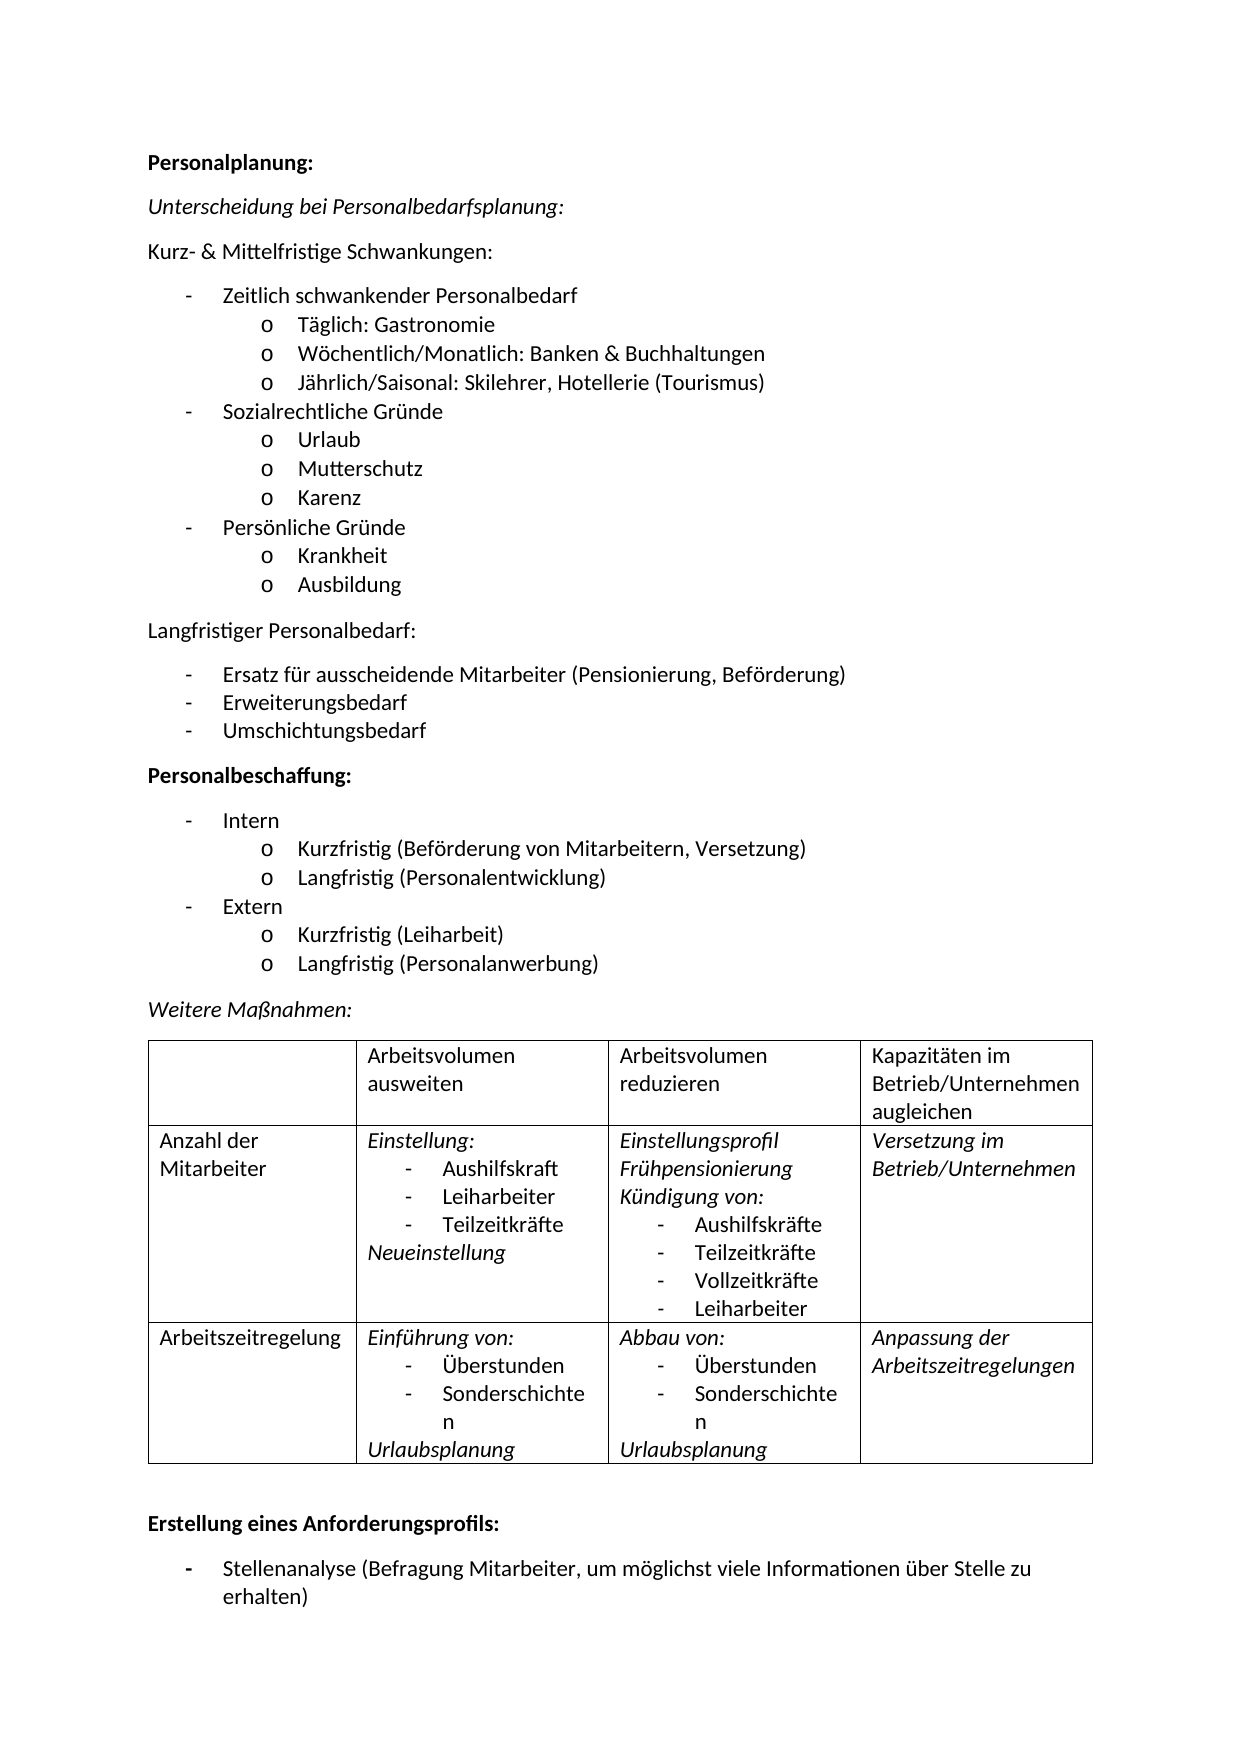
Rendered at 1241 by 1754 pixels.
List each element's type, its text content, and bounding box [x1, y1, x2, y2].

list Langfristig (Personalentwicklung) [260, 863, 1093, 892]
table_cell Versetzung im Betrieb/Unternehmen [861, 1126, 1092, 1322]
list Jährlich/Saisonal: Skilehrer, Hotellerie (Tourismus) [260, 368, 1093, 397]
list Krankheit [260, 541, 1093, 570]
list Wöchentlich/Monatlich: Banken & Buchhaltungen [260, 339, 1093, 368]
text Erstellung eines Anforderungsprofils: [148, 1509, 1093, 1537]
text Kurz- & Mittelfristige Schwankungen: [148, 237, 1093, 265]
table_cell Einführung von: Überstunden Sonderschichten Urlaubsplanung [357, 1323, 608, 1463]
list Mutterschutz [260, 454, 1093, 483]
list Ausbildung [260, 570, 1093, 599]
list Intern [185, 806, 1093, 834]
list Kurzfristig (Leiharbeit) [260, 920, 1093, 949]
text Langfristiger Personalbedarf: [148, 616, 1093, 644]
list Zeitlich schwankender Personalbedarf [185, 282, 1093, 310]
text Weitere Maßnahmen: [148, 995, 1093, 1023]
list Ersatz für ausscheidende Mitarbeiter (Pensionierung, Beförderung) [185, 660, 1093, 688]
list Umschichtungsbedarf [185, 716, 1093, 744]
text Unterscheidung bei Personalbedarfsplanung: [148, 192, 1093, 220]
list Extern [185, 892, 1093, 920]
table_cell Einstellungsprofil Frühpensionierung Kündigung von: Aushilfskräfte Teilzeitkräfte Vollzeitkräfte Leiharbeiter [609, 1126, 860, 1322]
table_cell Anzahl der Mitarbeiter [149, 1126, 356, 1322]
list Stellenanalyse (Befragung Mitarbeiter, um möglichst viele Informationen über Stelle zu erhalten) [185, 1554, 1093, 1610]
table_cell Arbeitszeitregelung [149, 1323, 356, 1463]
list Langfristig (Personalanwerbung) [260, 949, 1093, 978]
list Erweiterungsbedarf [185, 688, 1093, 716]
table_cell Anpassung der Arbeitszeitregelungen [861, 1323, 1092, 1463]
list Sozialrechtliche Gründe [185, 397, 1093, 425]
table_cell Abbau von: Überstunden Sonderschichten Urlaubsplanung [609, 1323, 860, 1463]
table_header [149, 1041, 356, 1125]
list Urlaub [260, 425, 1093, 454]
table_header Arbeitsvolumen reduzieren [609, 1041, 860, 1125]
list Persönliche Gründe [185, 513, 1093, 541]
list Karenz [260, 483, 1093, 513]
table_header Arbeitsvolumen ausweiten [357, 1041, 608, 1125]
table_header Kapazitäten im Betrieb/Unternehmen augleichen [861, 1041, 1092, 1125]
text Personalbeschaffung: [148, 761, 1093, 789]
list Täglich: Gastronomie [260, 310, 1093, 339]
text Personalplanung: [148, 148, 1093, 176]
table_cell Einstellung: Aushilfskraft Leiharbeiter Teilzeitkräfte Neueinstellung [357, 1126, 608, 1322]
list Kurzfristig (Beförderung von Mitarbeitern, Versetzung) [260, 834, 1093, 863]
